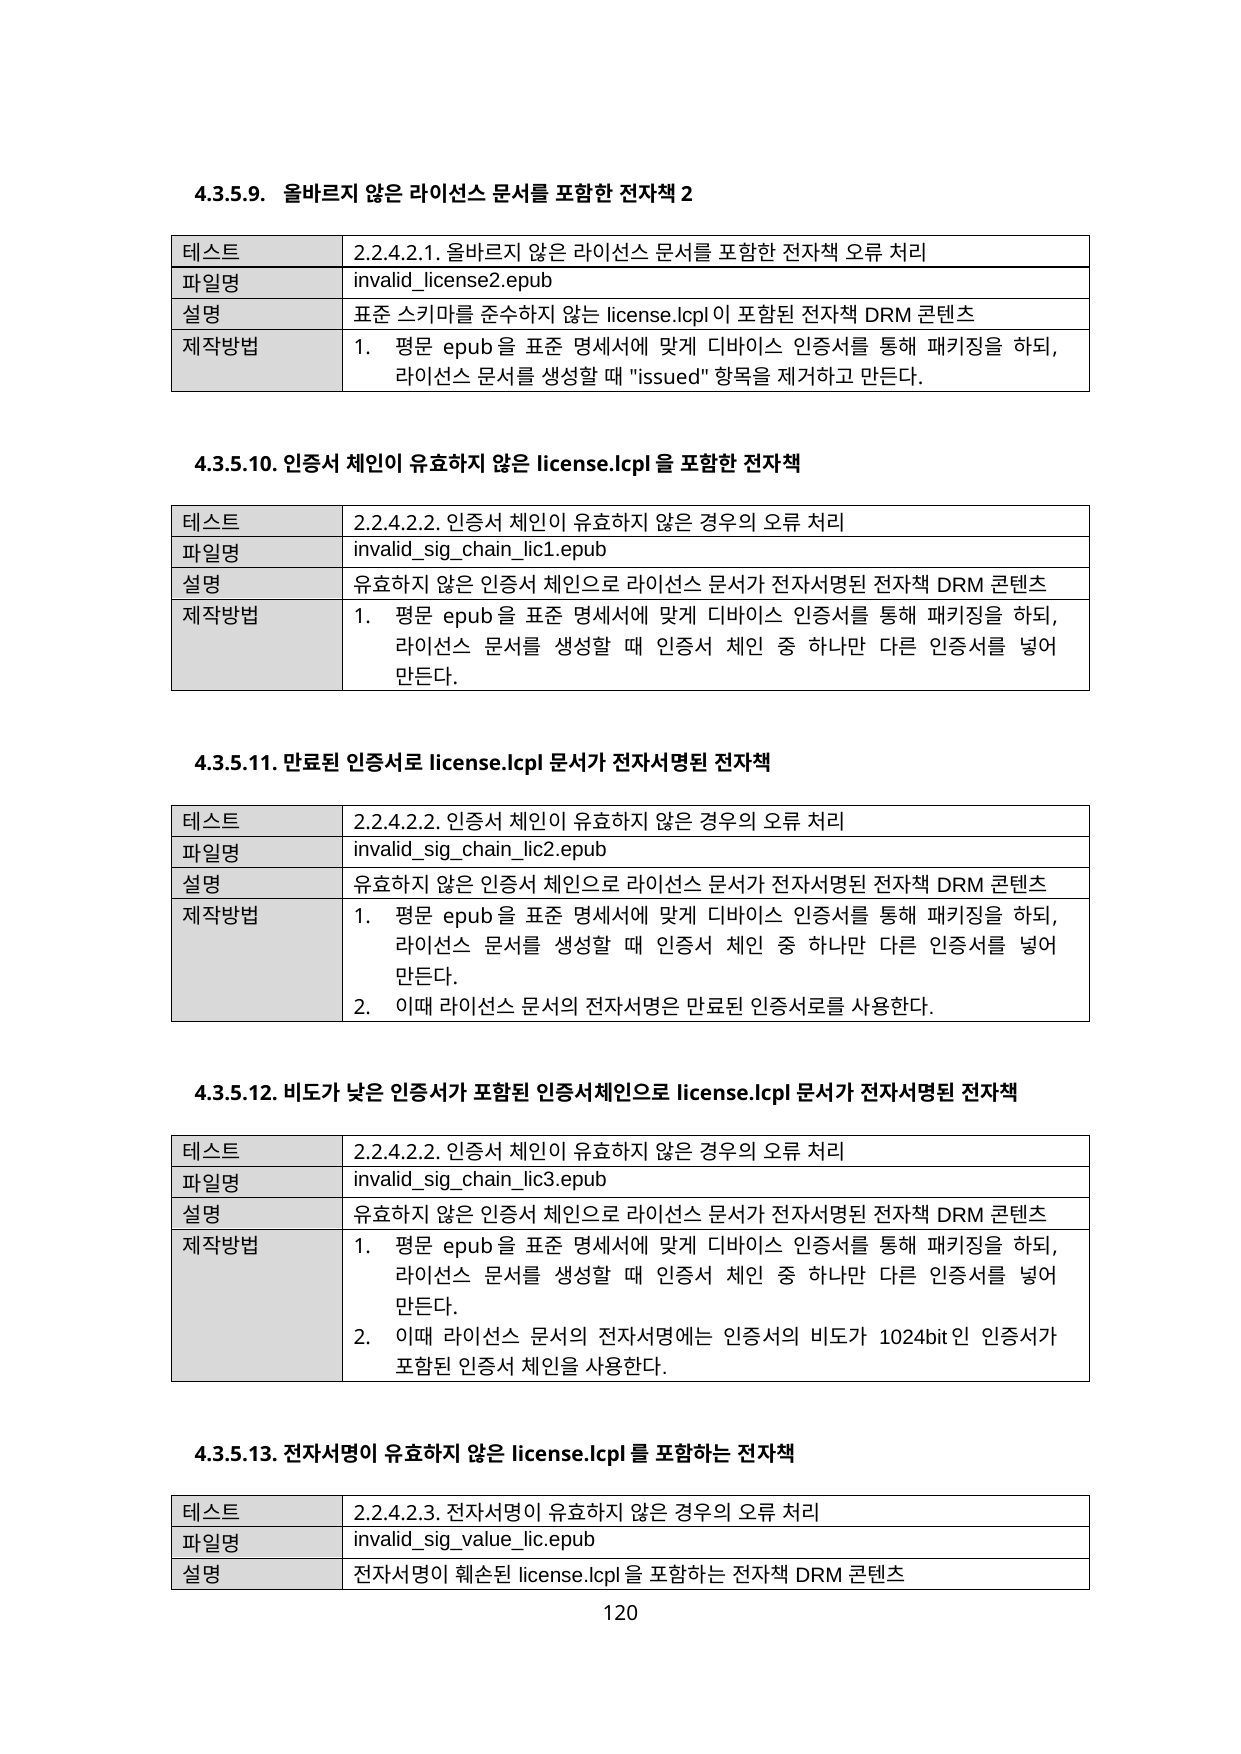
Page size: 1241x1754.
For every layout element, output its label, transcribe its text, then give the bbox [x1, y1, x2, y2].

subtitle 전자서명이 유효하지 않은 license.lcpl를 포함하는 전자책 [194, 1437, 1069, 1467]
table_header 테스트 [172, 506, 342, 536]
subtitle 비도가 낮은 인증서가 포함된 인증서체인으로 license.lcpl 문서가 전자서명된 전자책 [194, 1077, 1069, 1107]
table_cell invalid_license2.epub [343, 268, 1089, 298]
table_cell 파일명 [172, 837, 342, 867]
table_cell invalid_sig_chain_lic2.epub [343, 837, 1089, 867]
table_header 2.2.4.2.1. 올바르지 않은 라이선스 문서를 포함한 전자책 오류 처리 [343, 236, 1089, 266]
table_cell invalid_sig_chain_lic1.epub [343, 537, 1089, 567]
subtitle 만료된 인증서로 license.lcpl 문서가 전자서명된 전자책 [194, 747, 1069, 777]
table_cell 제작방법 [172, 330, 342, 391]
subtitle 인증서 체인이 유효하지 않은 license.lcpl을 포함한 전자책 [194, 447, 1069, 477]
table_cell 제작방법 [172, 600, 342, 690]
table_cell 유효하지 않은 인증서 체인으로 라이선스 문서가 전자서명된 전자책 DRM 콘텐츠 [343, 568, 1089, 598]
table_header 테스트 [172, 1136, 342, 1166]
table_cell 평문 epub을 표준 명세서에 맞게 디바이스 인증서를 통해 패키징을 하되, 라이선스 문서를 생성할 때 "issued" 항목을 제거하고 만든다. [343, 330, 1089, 391]
table_cell 설명 [172, 868, 342, 898]
table_cell 전자서명이 훼손된 license.lcpl을 포함하는 전자책 DRM 콘텐츠 [343, 1559, 1089, 1589]
table_cell 파일명 [172, 1167, 342, 1197]
table_header 테스트 [172, 1496, 342, 1526]
table_cell 파일명 [172, 268, 342, 298]
table_cell invalid_sig_value_lic.epub [343, 1527, 1089, 1557]
table_cell 유효하지 않은 인증서 체인으로 라이선스 문서가 전자서명된 전자책 DRM 콘텐츠 [343, 1198, 1089, 1228]
table_cell 평문 epub을 표준 명세서에 맞게 디바이스 인증서를 통해 패키징을 하되, 라이선스 문서를 생성할 때 인증서 체인 중 하나만 다른 인증서를 넣어 만든다. 이때 라이선스 문서의 전자서명은 만료된 인증서로를 사용한다. [343, 899, 1089, 1021]
table_cell 평문 epub을 표준 명세서에 맞게 디바이스 인증서를 통해 패키징을 하되, 라이선스 문서를 생성할 때 인증서 체인 중 하나만 다른 인증서를 넣어 만든다. [343, 600, 1089, 690]
subtitle 올바르지 않은 라이선스 문서를 포함한 전자책2 [194, 177, 1069, 207]
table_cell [343, 299, 1089, 329]
table_header 2.2.4.2.3. 전자서명이 유효하지 않은 경우의 오류 처리 [343, 1496, 1089, 1526]
table_cell 파일명 [172, 1527, 342, 1557]
table_cell 설명 [172, 299, 342, 329]
table_cell 제작방법 [172, 1230, 342, 1381]
table_cell 유효하지 않은 인증서 체인으로 라이선스 문서가 전자서명된 전자책 DRM 콘텐츠 [343, 868, 1089, 898]
table_header 2.2.4.2.2. 인증서 체인이 유효하지 않은 경우의 오류 처리 [343, 1136, 1089, 1166]
table_cell 파일명 [172, 537, 342, 567]
table_cell 제작방법 [172, 899, 342, 1021]
table_header 테스트 [172, 806, 342, 836]
table_cell 설명 [172, 1198, 342, 1228]
table_cell 설명 [172, 568, 342, 598]
table_header 테스트 [172, 236, 342, 266]
table_header 2.2.4.2.2. 인증서 체인이 유효하지 않은 경우의 오류 처리 [343, 506, 1089, 536]
table_header 2.2.4.2.2. 인증서 체인이 유효하지 않은 경우의 오류 처리 [343, 806, 1089, 836]
table_cell 설명 [172, 1559, 342, 1589]
table_cell invalid_sig_chain_lic3.epub [343, 1167, 1089, 1197]
table_cell 평문 epub을 표준 명세서에 맞게 디바이스 인증서를 통해 패키징을 하되, 라이선스 문서를 생성할 때 인증서 체인 중 하나만 다른 인증서를 넣어 만든다. 이때 라이선스 문서의 전자서명에는 인증서의 비도가 1024bit인 인증서가 포함된 인증서 체인을 사용한다. [343, 1230, 1089, 1381]
